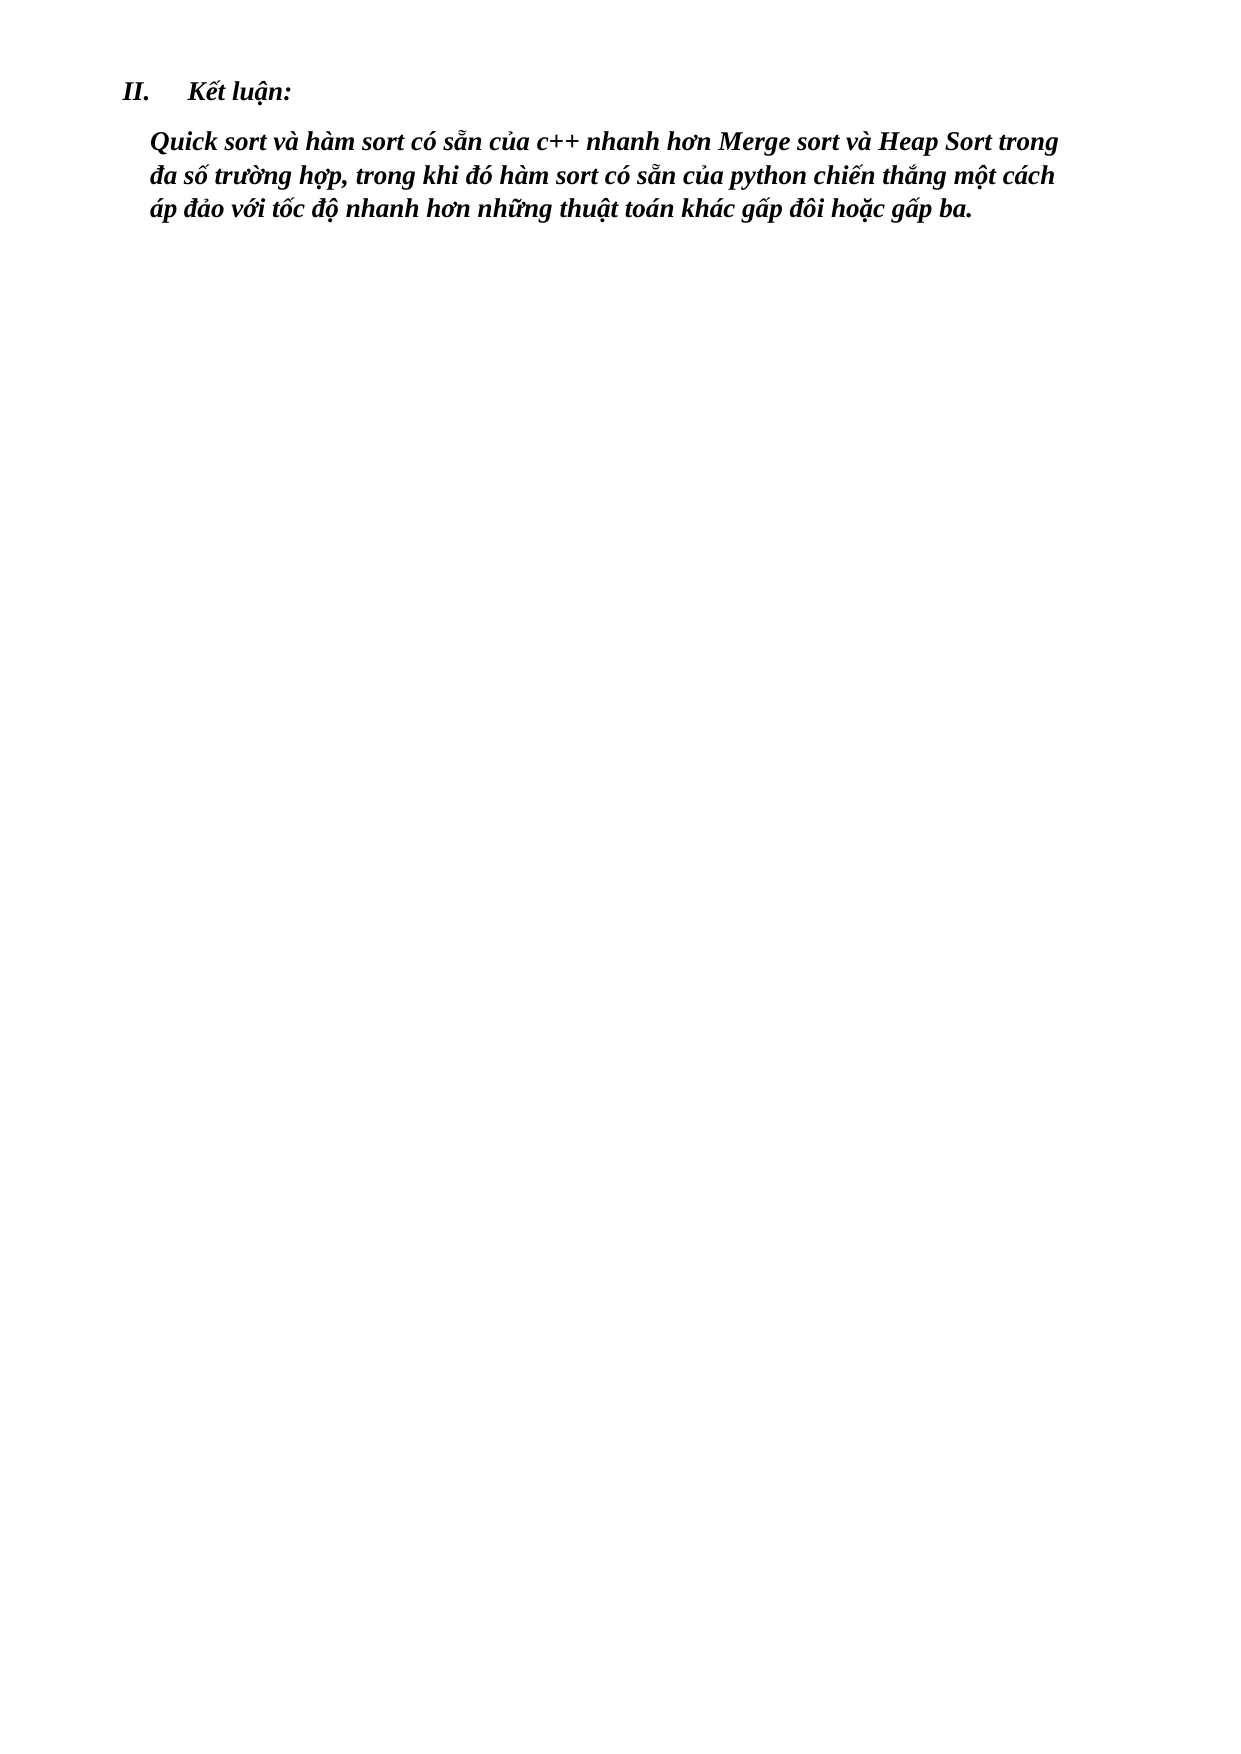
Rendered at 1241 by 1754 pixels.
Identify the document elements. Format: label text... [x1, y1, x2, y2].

list Kết luận: [150, 75, 1090, 106]
text Quick sort và hàm sort có sẵn của c++ nhanh hơn Merge sort và Heap Sort trong đa số trường hợp, trong khi đó hàm sort có sẵn của python chiến thắng một cách áp đảo với tốc độ nhanh hơn những thuật toán khác gấp đôi hoặc gấp ba. [150, 125, 1090, 223]
